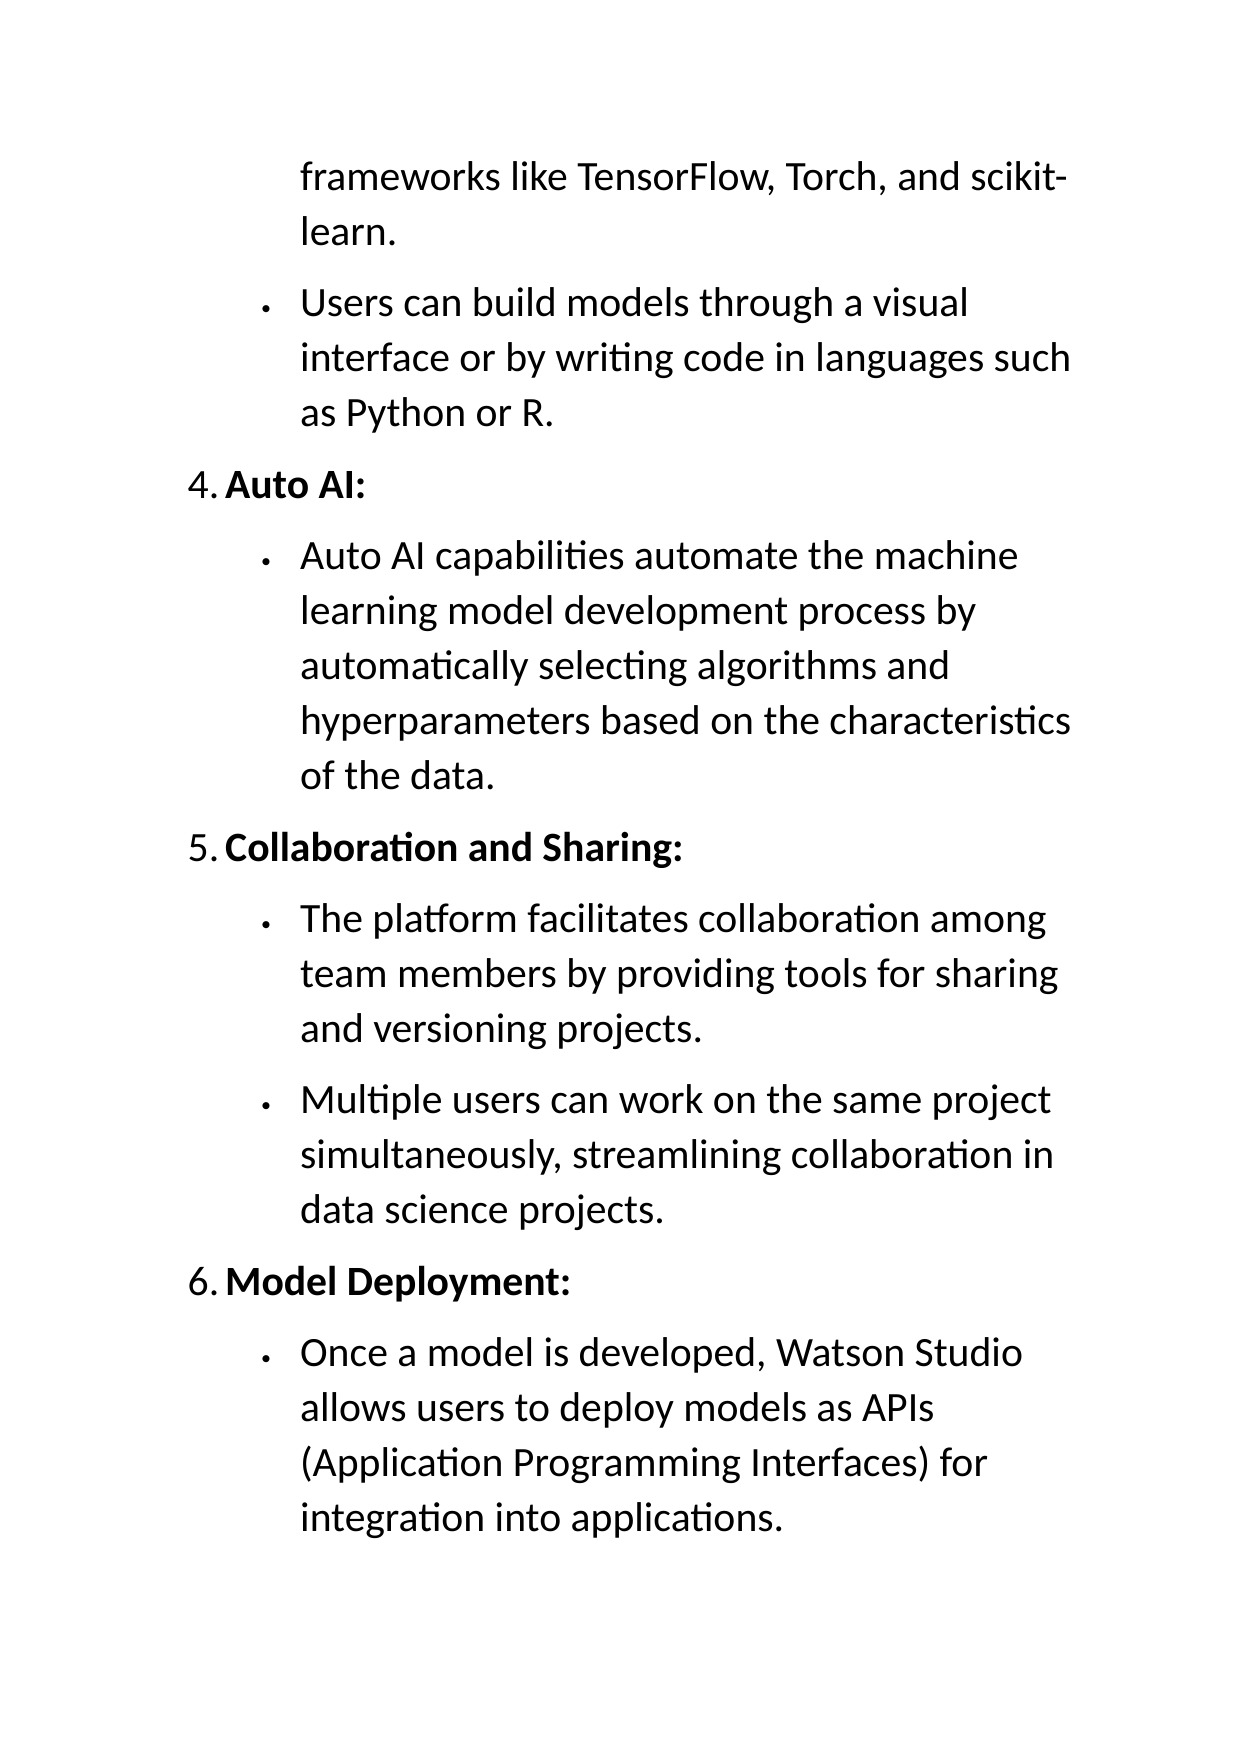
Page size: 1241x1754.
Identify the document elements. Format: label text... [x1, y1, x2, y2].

list Users can build models through a visual interface or by writing code in languages such as Python or R. [262, 276, 1090, 437]
list Multiple users can work on the same project simultaneously, streamlining collaboration in data science projects. [262, 1073, 1090, 1234]
list Once a model is developed, Watson Studio allows users to deploy models as APIs (Application Programming Interfaces) for integration into applications. [262, 1326, 1090, 1542]
list Model Deployment: [187, 1255, 1090, 1306]
list Auto AI capabilities automate the machine learning model development process by automatically selecting algorithms and hyperparameters based on the characteristics of the data. [262, 529, 1090, 800]
list The platform facilitates collaboration among team members by providing tools for sharing and versioning projects. [262, 892, 1090, 1053]
list Collaboration and Sharing: [187, 821, 1090, 871]
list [262, 150, 1090, 256]
list Auto AI: [187, 458, 1090, 509]
